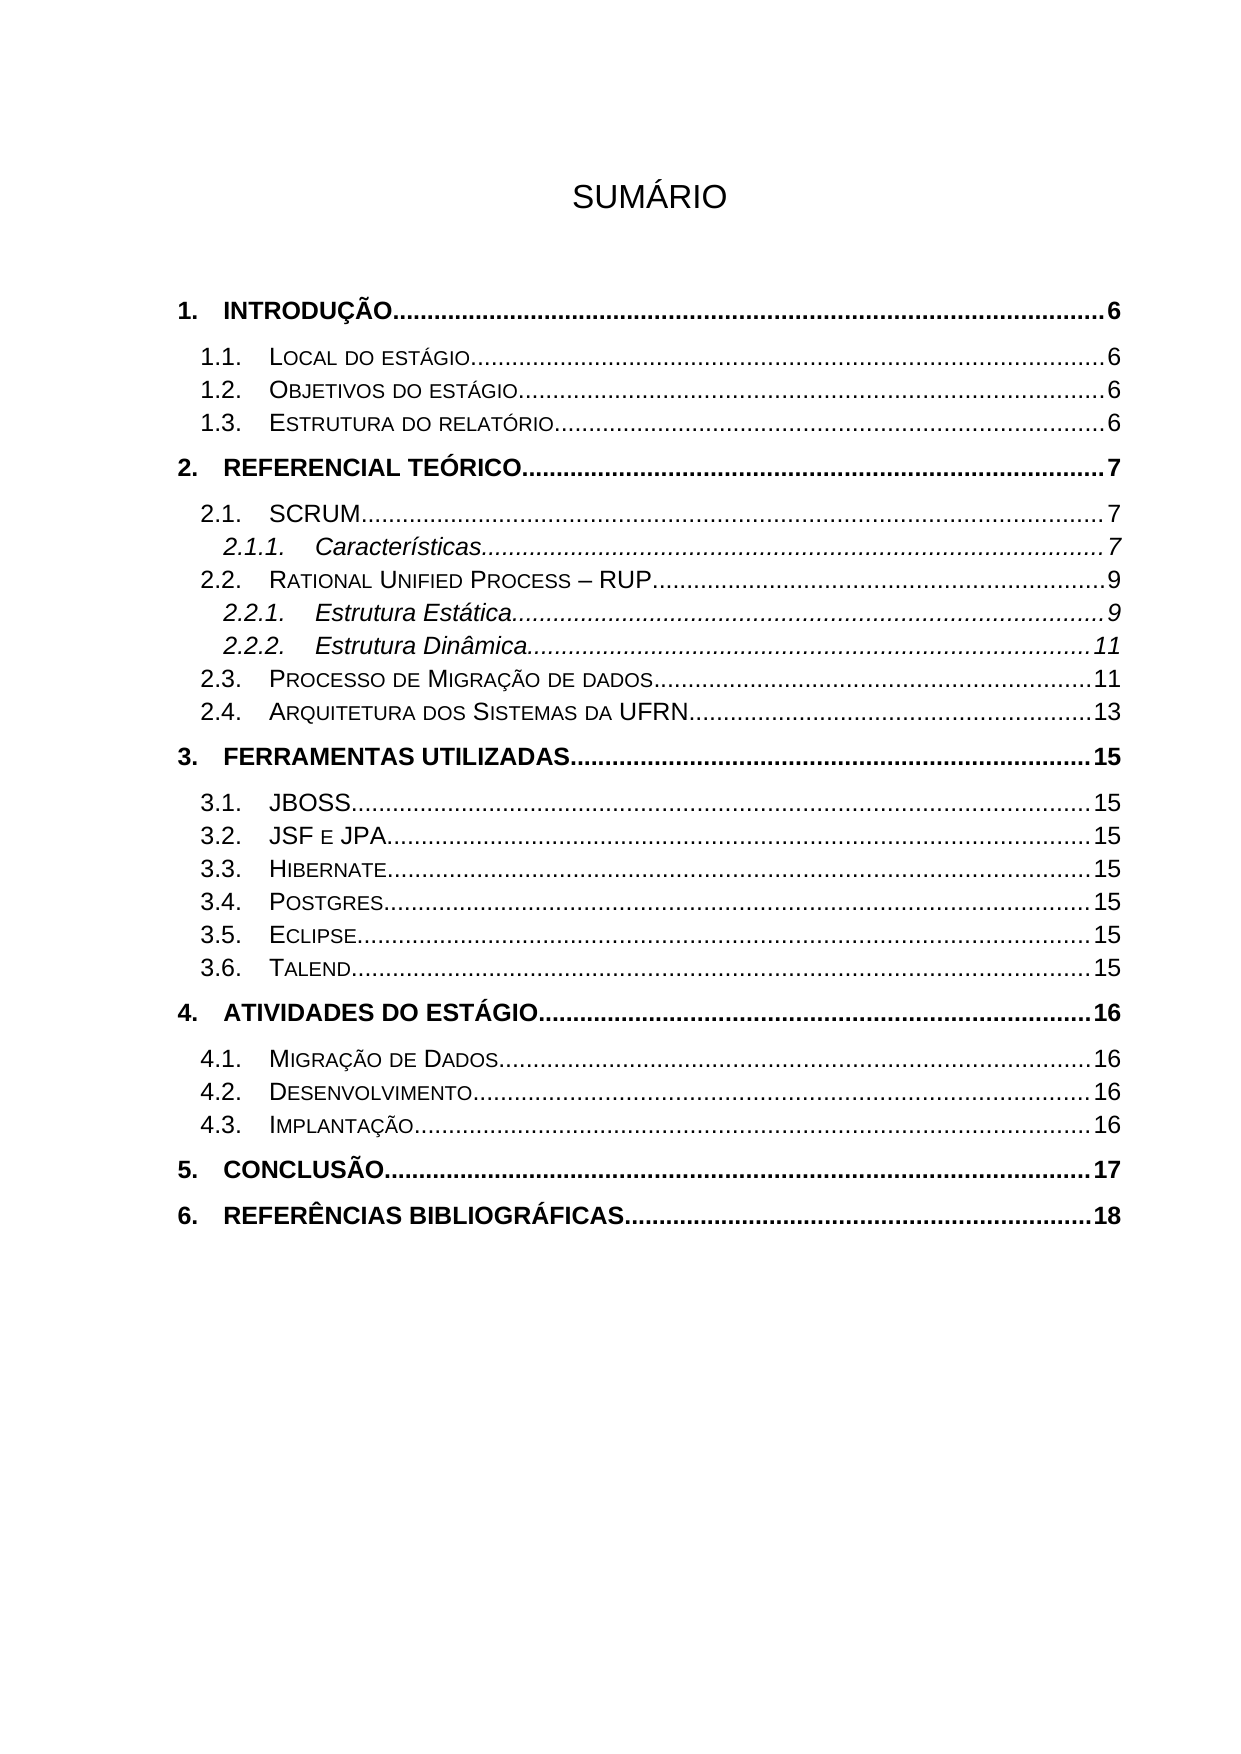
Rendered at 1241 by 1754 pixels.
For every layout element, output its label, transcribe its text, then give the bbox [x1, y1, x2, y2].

text 2.3. Processo de Migração de dados. 11 [200, 664, 1122, 692]
text 2.2.1. Estrutura Estática 9 [223, 598, 1122, 626]
text 5. CONCLUSÃO 17 [177, 1156, 1122, 1184]
text 3.4. Postgres 15 [200, 887, 1122, 916]
text 3.6. Talend 15 [200, 953, 1122, 982]
text 1.1. Local do estágio 6 [200, 342, 1122, 370]
text 3.3. Hibernate 15 [200, 854, 1122, 883]
text 2.4. Arquitetura dos Sistemas da UFRN 13 [200, 697, 1122, 726]
text 3. FERRAMENTAS UTILIZADAS 15 [177, 742, 1122, 771]
text 2.2.2. Estrutura Dinâmica 11 [223, 631, 1122, 659]
text 2.1.1. Características. 7 [223, 532, 1122, 560]
text 4.3. Implantação 16 [200, 1110, 1122, 1139]
text 1. INTRODUÇÃO 6 [177, 296, 1122, 325]
text 1.2. Objetivos do estágio 6 [200, 374, 1122, 403]
text 2.2. Rational Unified Process – RUP 9 [200, 565, 1122, 593]
text 4.1. Migração de Dados 16 [200, 1044, 1122, 1073]
text SUMÁRIO [177, 177, 1122, 216]
text 4.2. Desenvolvimento 16 [200, 1077, 1122, 1106]
text 3.5. Eclipse 15 [200, 920, 1122, 949]
text 1.3. Estrutura do relatório 6 [200, 408, 1122, 436]
text 2.1. SCRUM. 7 [200, 499, 1122, 527]
text 3.1. JBOSS 15 [200, 788, 1122, 817]
text 2. REFERENCIAL TEÓRICO 7 [177, 453, 1122, 482]
text 4. ATIVIDADES DO ESTÁGIO 16 [177, 998, 1122, 1027]
text 6. REFERÊNCIAS BIBLIOGRÁFICAS 18 [177, 1201, 1122, 1230]
text 3.2. JSF e JPA 15 [200, 821, 1122, 849]
